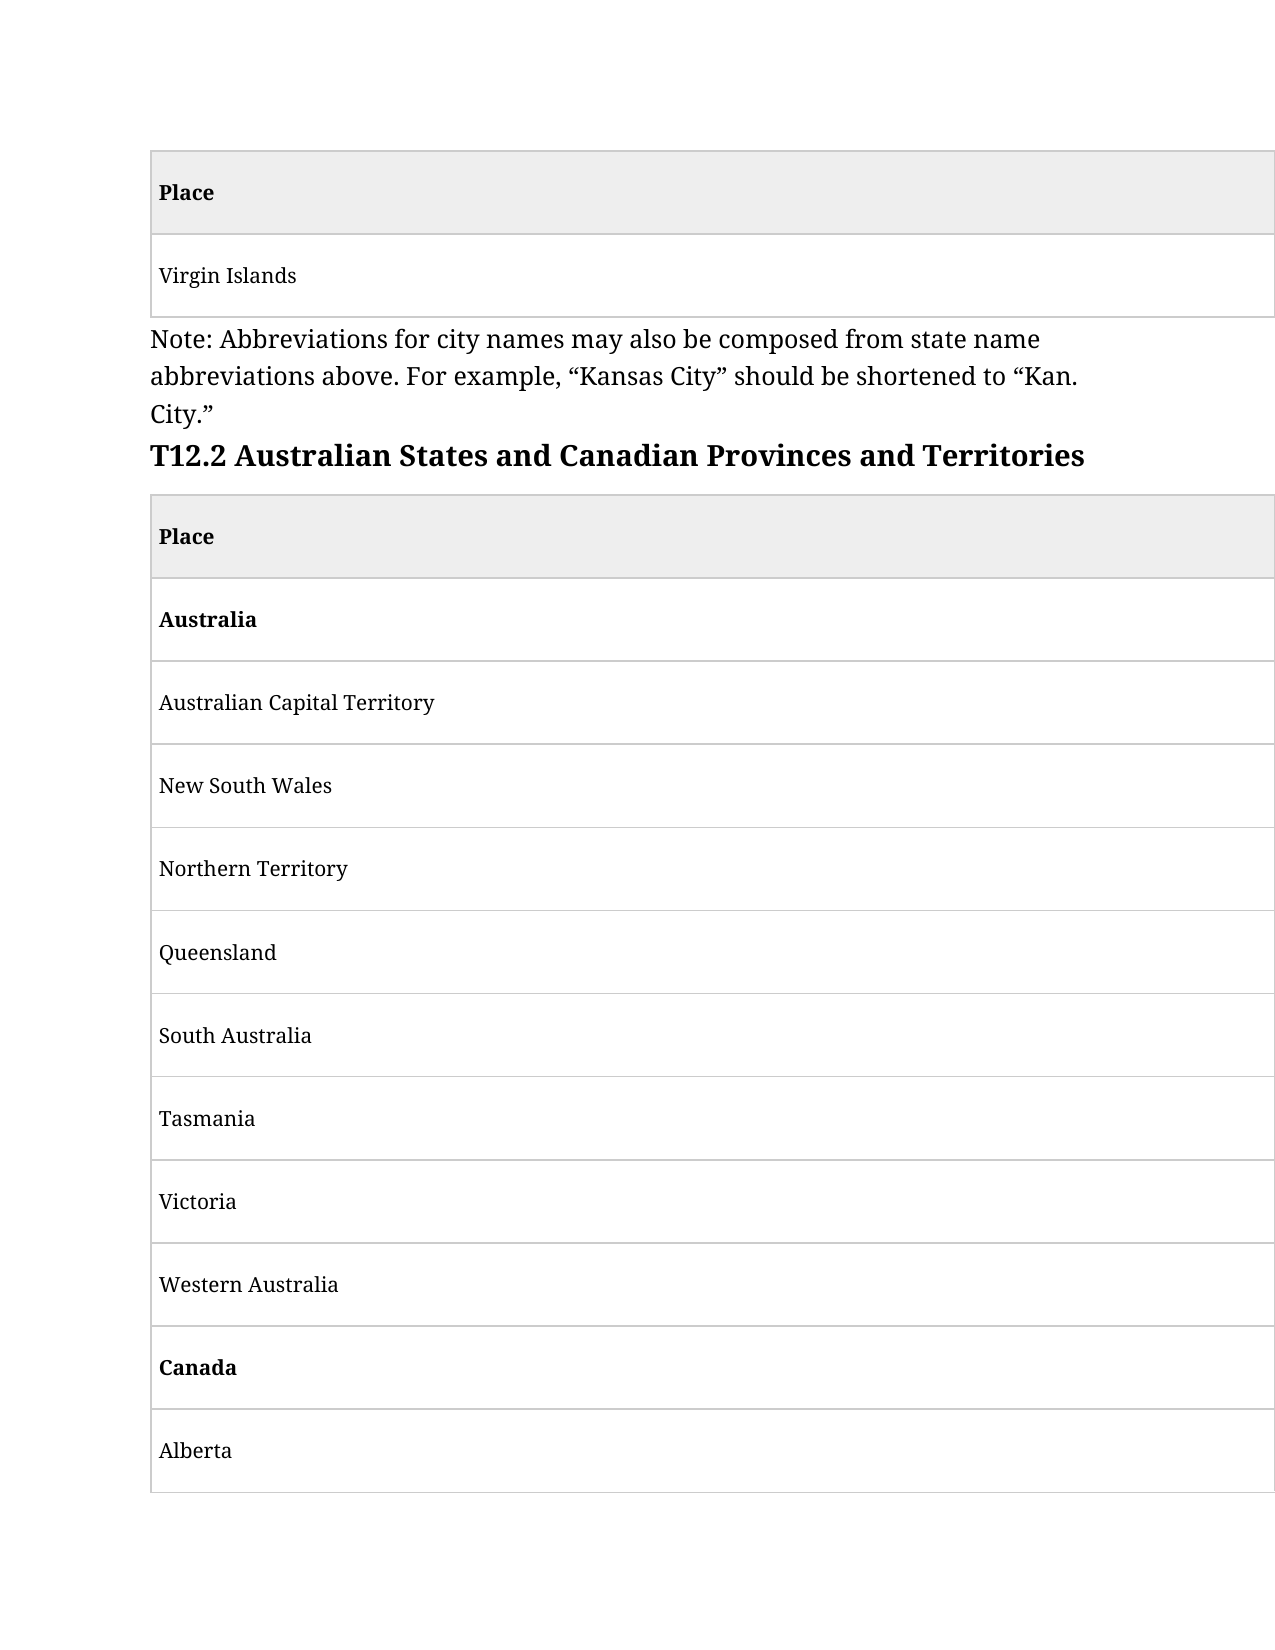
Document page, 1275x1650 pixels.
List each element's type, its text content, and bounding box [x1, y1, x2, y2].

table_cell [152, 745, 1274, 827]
text T12.2 Australian States and Canadian Provinces and Territories [150, 435, 1125, 475]
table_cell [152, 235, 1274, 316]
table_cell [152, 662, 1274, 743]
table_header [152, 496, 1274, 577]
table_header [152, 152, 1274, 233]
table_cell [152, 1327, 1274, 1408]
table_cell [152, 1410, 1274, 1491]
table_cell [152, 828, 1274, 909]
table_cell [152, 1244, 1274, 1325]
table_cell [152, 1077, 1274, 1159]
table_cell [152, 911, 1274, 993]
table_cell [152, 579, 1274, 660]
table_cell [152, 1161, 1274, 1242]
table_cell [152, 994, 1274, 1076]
